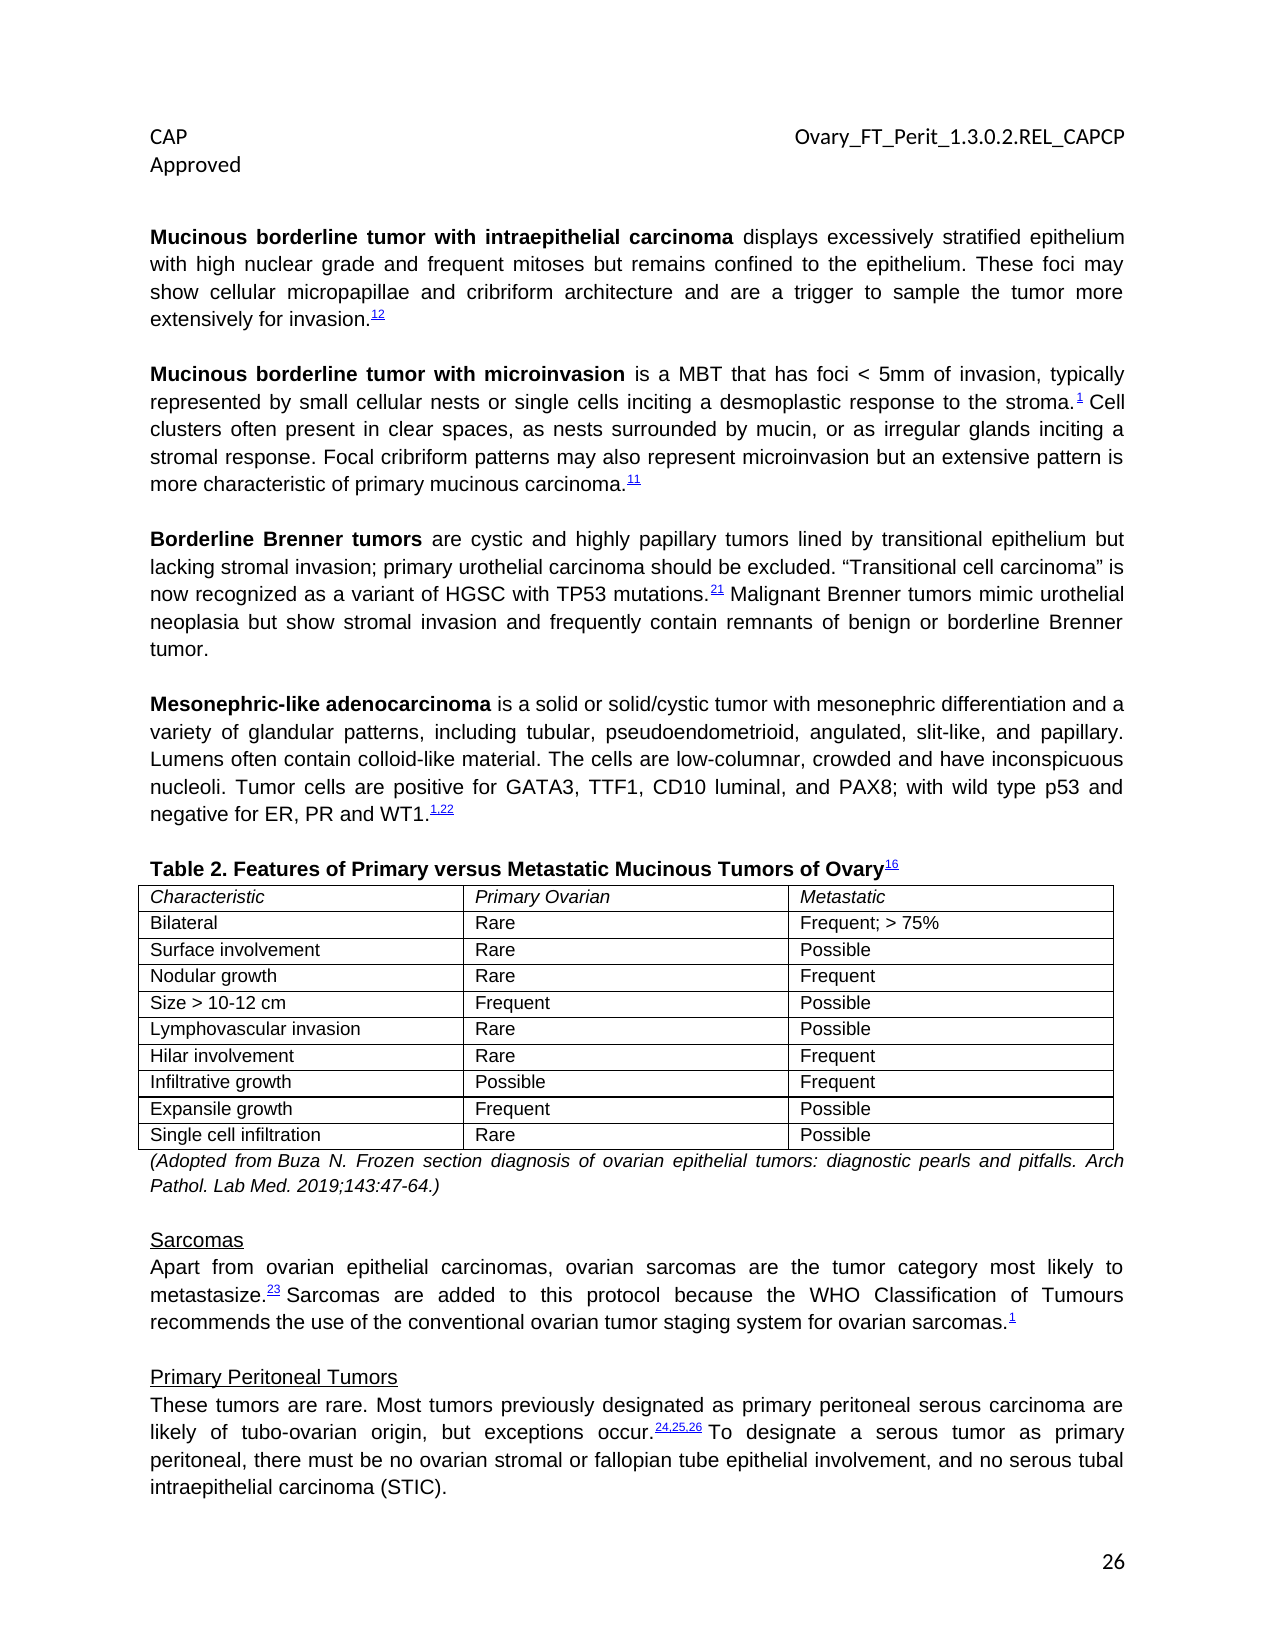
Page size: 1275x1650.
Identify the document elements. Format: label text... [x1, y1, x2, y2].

table_cell Frequent [789, 1045, 1113, 1070]
text Borderline Brenner tumors are cystic and highly papillary tumors lined by transitional epithelium but lacking stromal invasion; primary urothelial carcinoma should be excluded. “Transitional cell carcinoma” is now recognized as a variant of HGSC with TP53 mutations.21 Malignant Brenner tumors mimic urothelial neoplasia but show stromal invasion and frequently contain remnants of benign or borderline Brenner tumor. [150, 527, 1125, 661]
text Sarcomas [150, 1227, 1125, 1251]
table_cell Possible [789, 992, 1113, 1017]
table_cell Rare [464, 965, 788, 991]
table_cell Rare [464, 1124, 788, 1149]
text Mesonephric-like adenocarcinoma is a solid or solid/cystic tumor with mesonephric differentiation and a variety of glandular patterns, including tubular, pseudoendometrioid, angulated, slit-like, and papillary. Lumens often contain colloid-like material. The cells are low-columnar, crowded and have inconspicuous nucleoli. Tumor cells are positive for GATA3, TTF1, CD10 luminal, and PAX8; with wild type p53 and negative for ER, PR and WT1.1,22 [150, 692, 1125, 826]
text Primary Peritoneal Tumors [150, 1365, 1125, 1389]
table_header Characteristic [139, 886, 463, 911]
table_cell Hilar involvement [139, 1045, 463, 1070]
table_cell Size > 10-12 cm [139, 992, 463, 1017]
table_cell Frequent [789, 965, 1113, 991]
table_cell Lymphovascular invasion [139, 1018, 463, 1043]
table_cell Possible [789, 939, 1113, 964]
table_cell Possible [464, 1071, 788, 1096]
table_cell Frequent [789, 1071, 1113, 1096]
table_cell Rare [464, 939, 788, 964]
table_cell Possible [789, 1124, 1113, 1149]
table_cell Frequent; > 75% [789, 912, 1113, 938]
table_header Metastatic [789, 886, 1113, 911]
text Table 2. Features of Primary versus Metastatic Mucinous Tumors of Ovary16 [150, 857, 1125, 881]
table_cell Single cell infiltration [139, 1124, 463, 1149]
table_cell Expansile growth [139, 1098, 463, 1123]
text Apart from ovarian epithelial carcinomas, ovarian sarcomas are the tumor category most likely to metastasize.23 Sarcomas are added to this protocol because the WHO Classification of Tumours recommends the use of the conventional ovarian tumor staging system for ovarian sarcomas.1 [150, 1255, 1125, 1334]
table_cell Rare [464, 1045, 788, 1070]
table_cell Possible [789, 1018, 1113, 1043]
text Mucinous borderline tumor with intraepithelial carcinoma displays excessively stratified epithelium with high nuclear grade and frequent mitoses but remains confined to the epithelium. These foci may show cellular micropapillae and cribriform architecture and are a trigger to sample the tumor more extensively for invasion.12 [150, 225, 1125, 331]
table_cell Frequent [464, 992, 788, 1017]
table_header Primary Ovarian [464, 886, 788, 911]
text Mucinous borderline tumor with microinvasion is a MBT that has foci < 5mm of invasion, typically represented by small cellular nests or single cells inciting a desmoplastic response to the stroma.1 Cell clusters often present in clear spaces, as nests surrounded by mucin, or as irregular glands inciting a stromal response. Focal cribriform patterns may also represent microinvasion but an extensive pattern is more characteristic of primary mucinous carcinoma.11 [150, 362, 1125, 496]
table_cell Bilateral [139, 912, 463, 938]
table_cell Possible [789, 1098, 1113, 1123]
text These tumors are rare. Most tumors previously designated as primary peritoneal serous carcinoma are likely of tubo-ovarian origin, but exceptions occur.24,25,26 To designate a serous tumor as primary peritoneal, there must be no ovarian stromal or fallopian tube epithelial involvement, and no serous tubal intraepithelial carcinoma (STIC). [150, 1392, 1125, 1499]
table_cell Nodular growth [139, 965, 463, 991]
text (Adopted from Buza N. Frozen section diagnosis of ovarian epithelial tumors: diagnostic pearls and pitfalls. Arch Pathol. Lab Med. 2019;143:47-64.) [150, 1150, 1125, 1197]
table_cell Frequent [464, 1098, 788, 1123]
table_cell Infiltrative growth [139, 1071, 463, 1096]
table_cell Rare [464, 912, 788, 938]
table_cell Rare [464, 1018, 788, 1043]
table_cell Surface involvement [139, 939, 463, 964]
